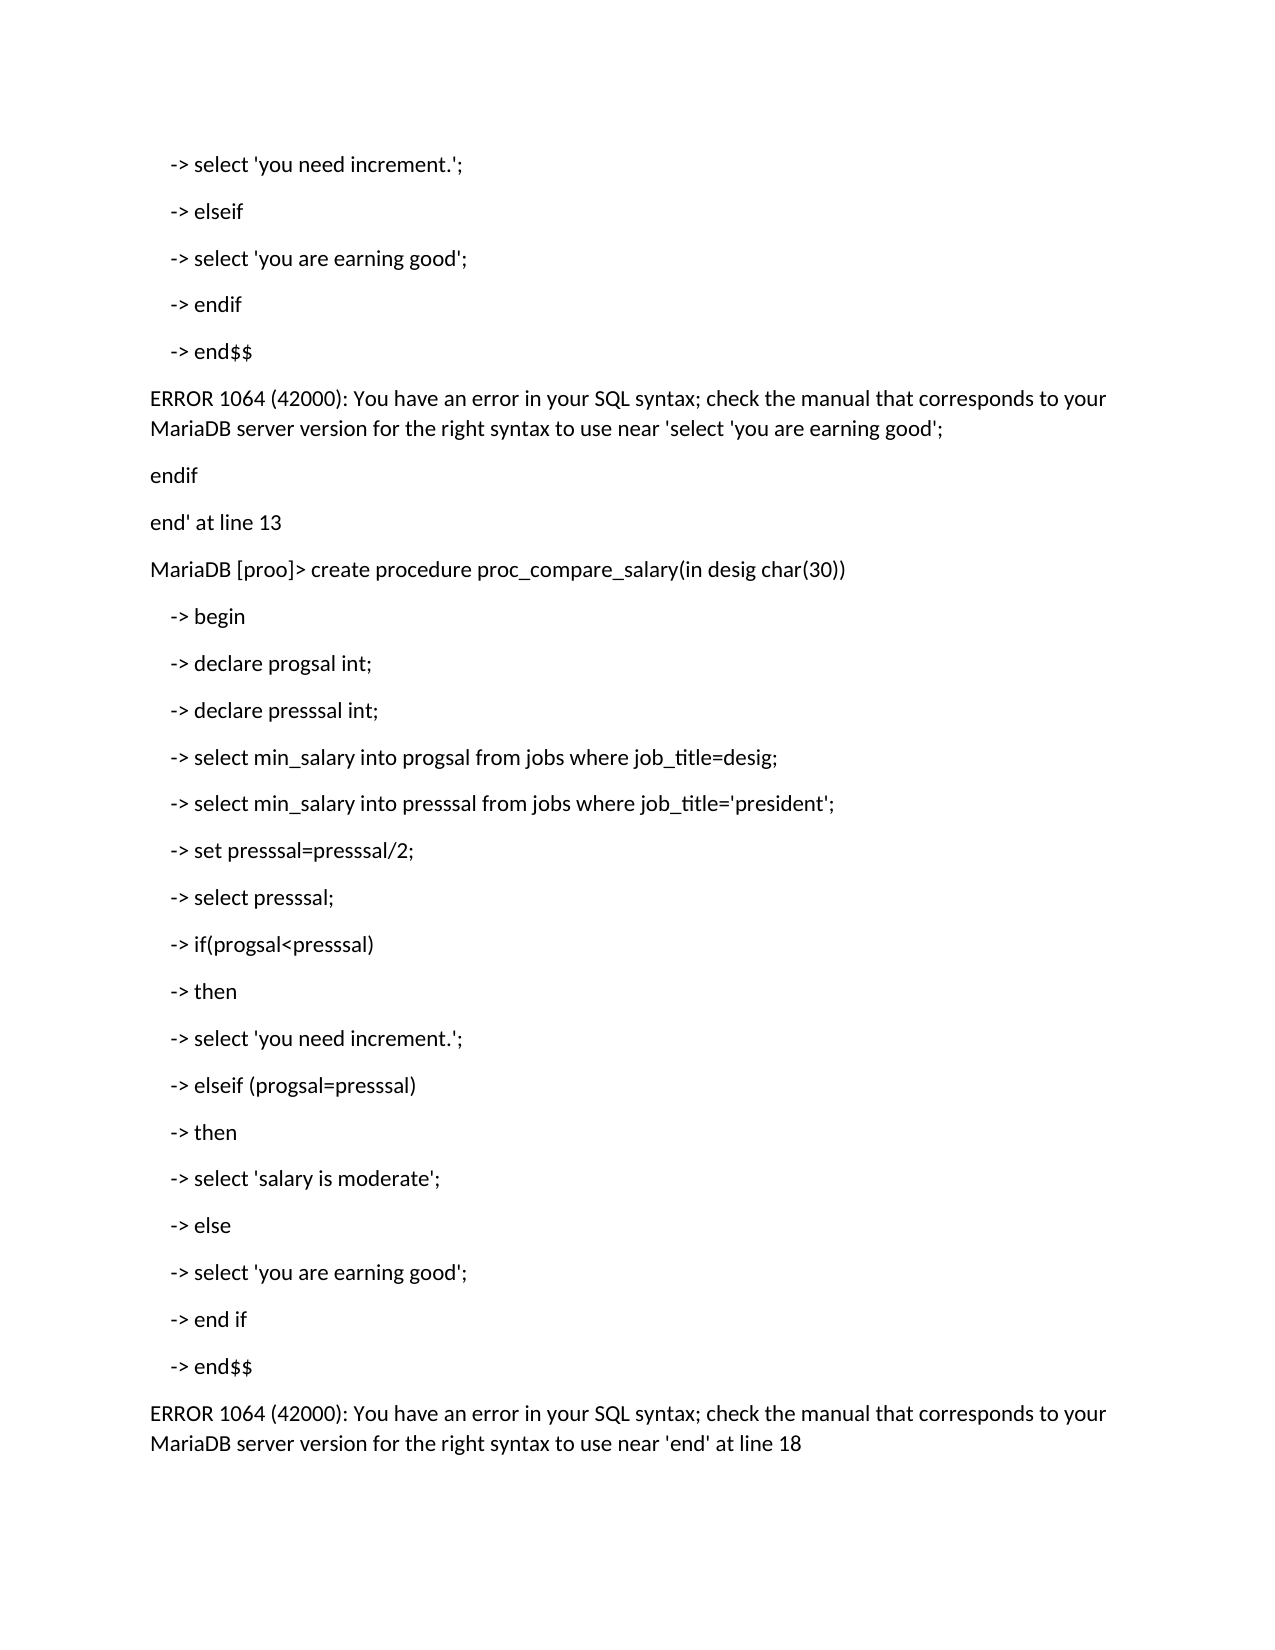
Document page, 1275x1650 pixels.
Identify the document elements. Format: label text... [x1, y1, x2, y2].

text -> select 'you are earning good'; [150, 244, 1125, 272]
text -> select presssal; [150, 883, 1125, 911]
text -> if(progsal<presssal) [150, 930, 1125, 958]
text -> select 'you need increment.'; [150, 150, 1125, 178]
text -> end$$ [150, 1352, 1125, 1380]
text -> select min_salary into presssal from jobs where job_title='president'; [150, 789, 1125, 818]
text ERROR 1064 (42000): You have an error in your SQL syntax; check the manual that corresponds to your MariaDB server version for the right syntax to use near 'select 'you are earning good'; [150, 384, 1125, 443]
text -> elseif [150, 197, 1125, 225]
text MariaDB [proo]> create procedure proc_compare_salary(in desig char(30)) [150, 555, 1125, 583]
text -> declare presssal int; [150, 696, 1125, 724]
text -> else [150, 1211, 1125, 1239]
text -> then [150, 977, 1125, 1005]
text -> set presssal=presssal/2; [150, 836, 1125, 864]
text -> elseif (progsal=presssal) [150, 1071, 1125, 1099]
text -> then [150, 1118, 1125, 1146]
text -> begin [150, 602, 1125, 630]
text -> select min_salary into progsal from jobs where job_title=desig; [150, 743, 1125, 771]
text -> select 'salary is moderate'; [150, 1164, 1125, 1193]
text ERROR 1064 (42000): You have an error in your SQL syntax; check the manual that corresponds to your MariaDB server version for the right syntax to use near 'end' at line 18 [150, 1399, 1125, 1457]
text -> end$$ [150, 337, 1125, 366]
text -> select 'you are earning good'; [150, 1258, 1125, 1286]
text -> declare progsal int; [150, 649, 1125, 677]
text endif [150, 461, 1125, 489]
text -> endif [150, 291, 1125, 319]
text -> select 'you need increment.'; [150, 1024, 1125, 1052]
text end' at line 13 [150, 508, 1125, 536]
text -> end if [150, 1305, 1125, 1333]
